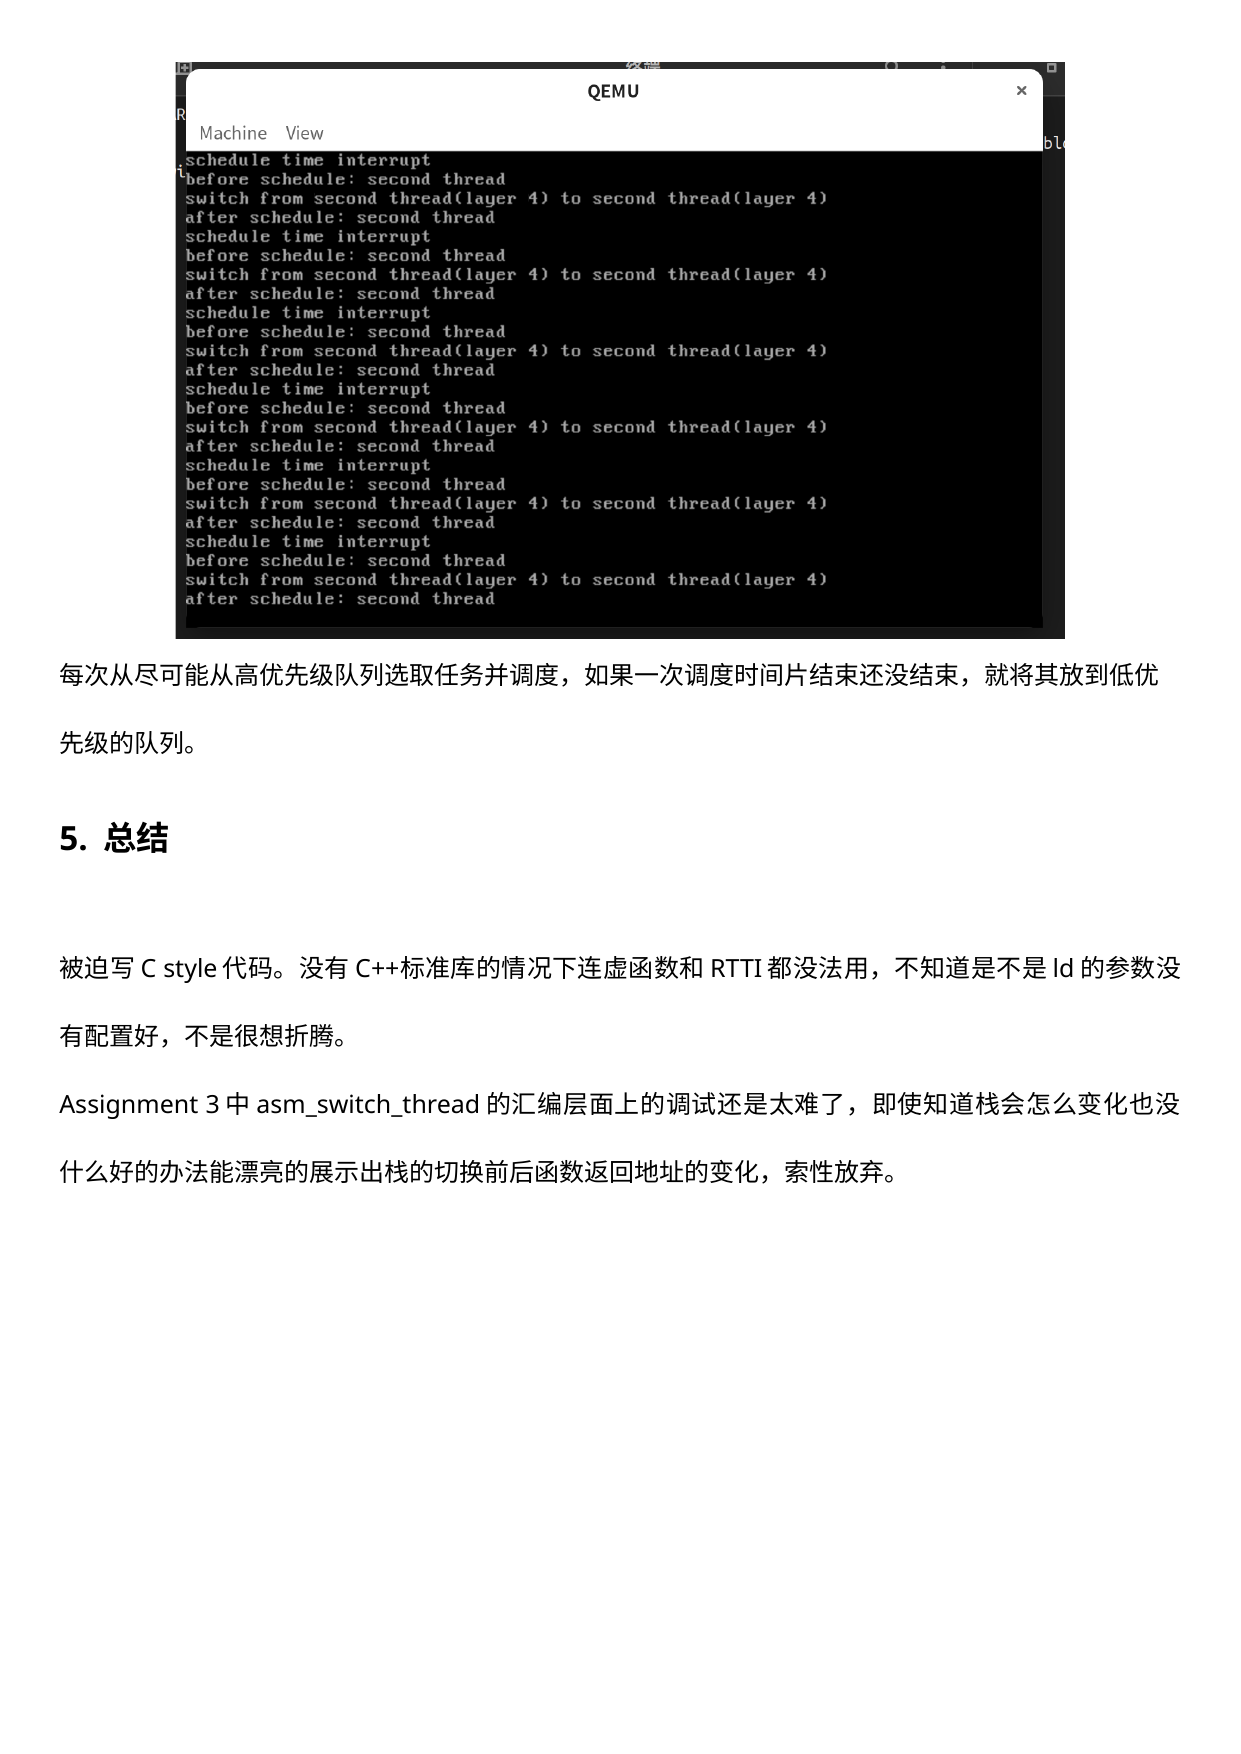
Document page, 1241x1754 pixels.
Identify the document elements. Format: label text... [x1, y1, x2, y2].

text Assignment 3中asm_switch_thread的汇编层面上的调试还是太难了，即使知道栈会怎么变化也没什么好的办法能漂亮的展示出栈的切换前后函数返回地址的变化，索性放弃。 [59, 1068, 1181, 1204]
text 被迫写C style代码。没有C++标准库的情况下连虚函数和RTTI都没法用，不知道是不是ld的参数没有配置好，不是很想折腾。 [59, 932, 1181, 1068]
picture [175, 62, 1065, 639]
subtitle 总结 [59, 802, 1181, 870]
text 每次从尽可能从高优先级队列选取任务并调度，如果一次调度时间片结束还没结束，就将其放到低优先级的队列。 [59, 639, 1181, 775]
